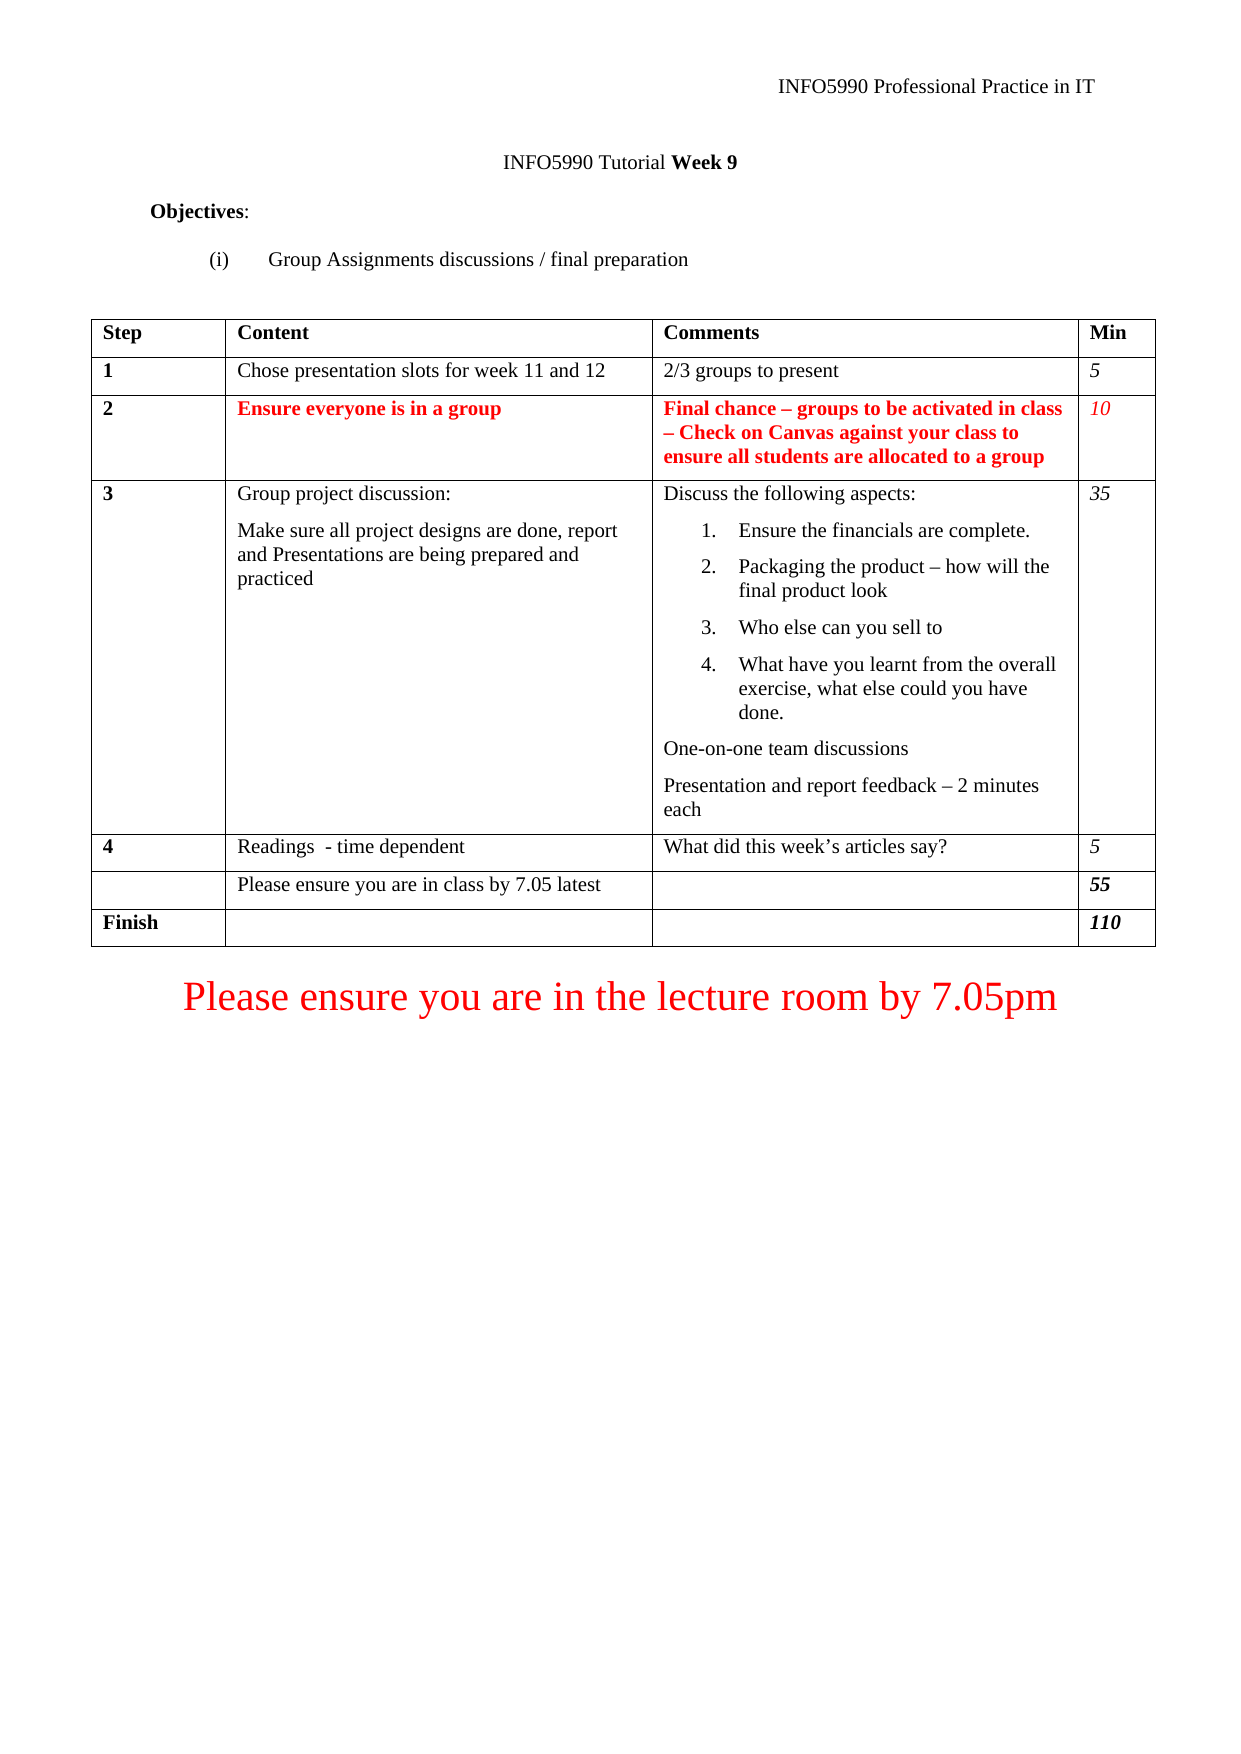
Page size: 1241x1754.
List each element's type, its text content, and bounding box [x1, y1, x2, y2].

table_cell Please ensure you are in class by 7.05 latest [226, 872, 652, 909]
table_header Content [226, 320, 652, 357]
table_cell [226, 910, 652, 946]
table_cell 2/3 groups to present [653, 358, 1078, 394]
text INFO5990 Tutorial Week 9 [150, 150, 1090, 174]
table_cell 4 [92, 835, 225, 871]
table_cell 5 [1079, 358, 1155, 394]
table_cell What did this week’s articles say? [653, 835, 1078, 871]
table_cell 1 [92, 358, 225, 394]
table_cell 35 [1079, 481, 1155, 833]
table_cell 2 [92, 396, 225, 480]
table_cell Readings - time dependent [226, 835, 652, 871]
table_header Comments [653, 320, 1078, 357]
table_cell 10 [1079, 396, 1155, 480]
table_cell Ensure everyone is in a group [226, 396, 652, 480]
text Please ensure you are in the lecture room by 7.05pm [150, 971, 1090, 1019]
table_cell [92, 872, 225, 909]
table_cell 55 [1079, 872, 1155, 909]
table_cell Discuss the following aspects: Ensure the financials are complete. Packaging the product – how will the final product look Who else can you sell to What have you learnt from the overall exercise, what else could you have done. One-on-one team discussions Presentation and report feedback – 2 minutes each [653, 481, 1078, 833]
table_cell [653, 872, 1078, 909]
table_cell Chose presentation slots for week 11 and 12 [226, 358, 652, 394]
table_cell 55 [1079, 910, 1155, 946]
table_cell [653, 910, 1078, 946]
table_cell 5 [1079, 835, 1155, 871]
list Group Assignments discussions / final preparation [209, 247, 1090, 271]
table_cell Finish [92, 910, 225, 946]
table_cell Final chance – groups to be activated in class – Check on Canvas against your class to ensure all students are allocated to a group [653, 396, 1078, 480]
table_header Step [92, 320, 225, 357]
table_cell 3 [92, 481, 225, 833]
text Objectives: [150, 198, 1090, 223]
table_cell Group project discussion: Make sure all project designs are done, report and Presentations are being prepared and practiced [226, 481, 652, 833]
table_header Min [1079, 320, 1155, 357]
